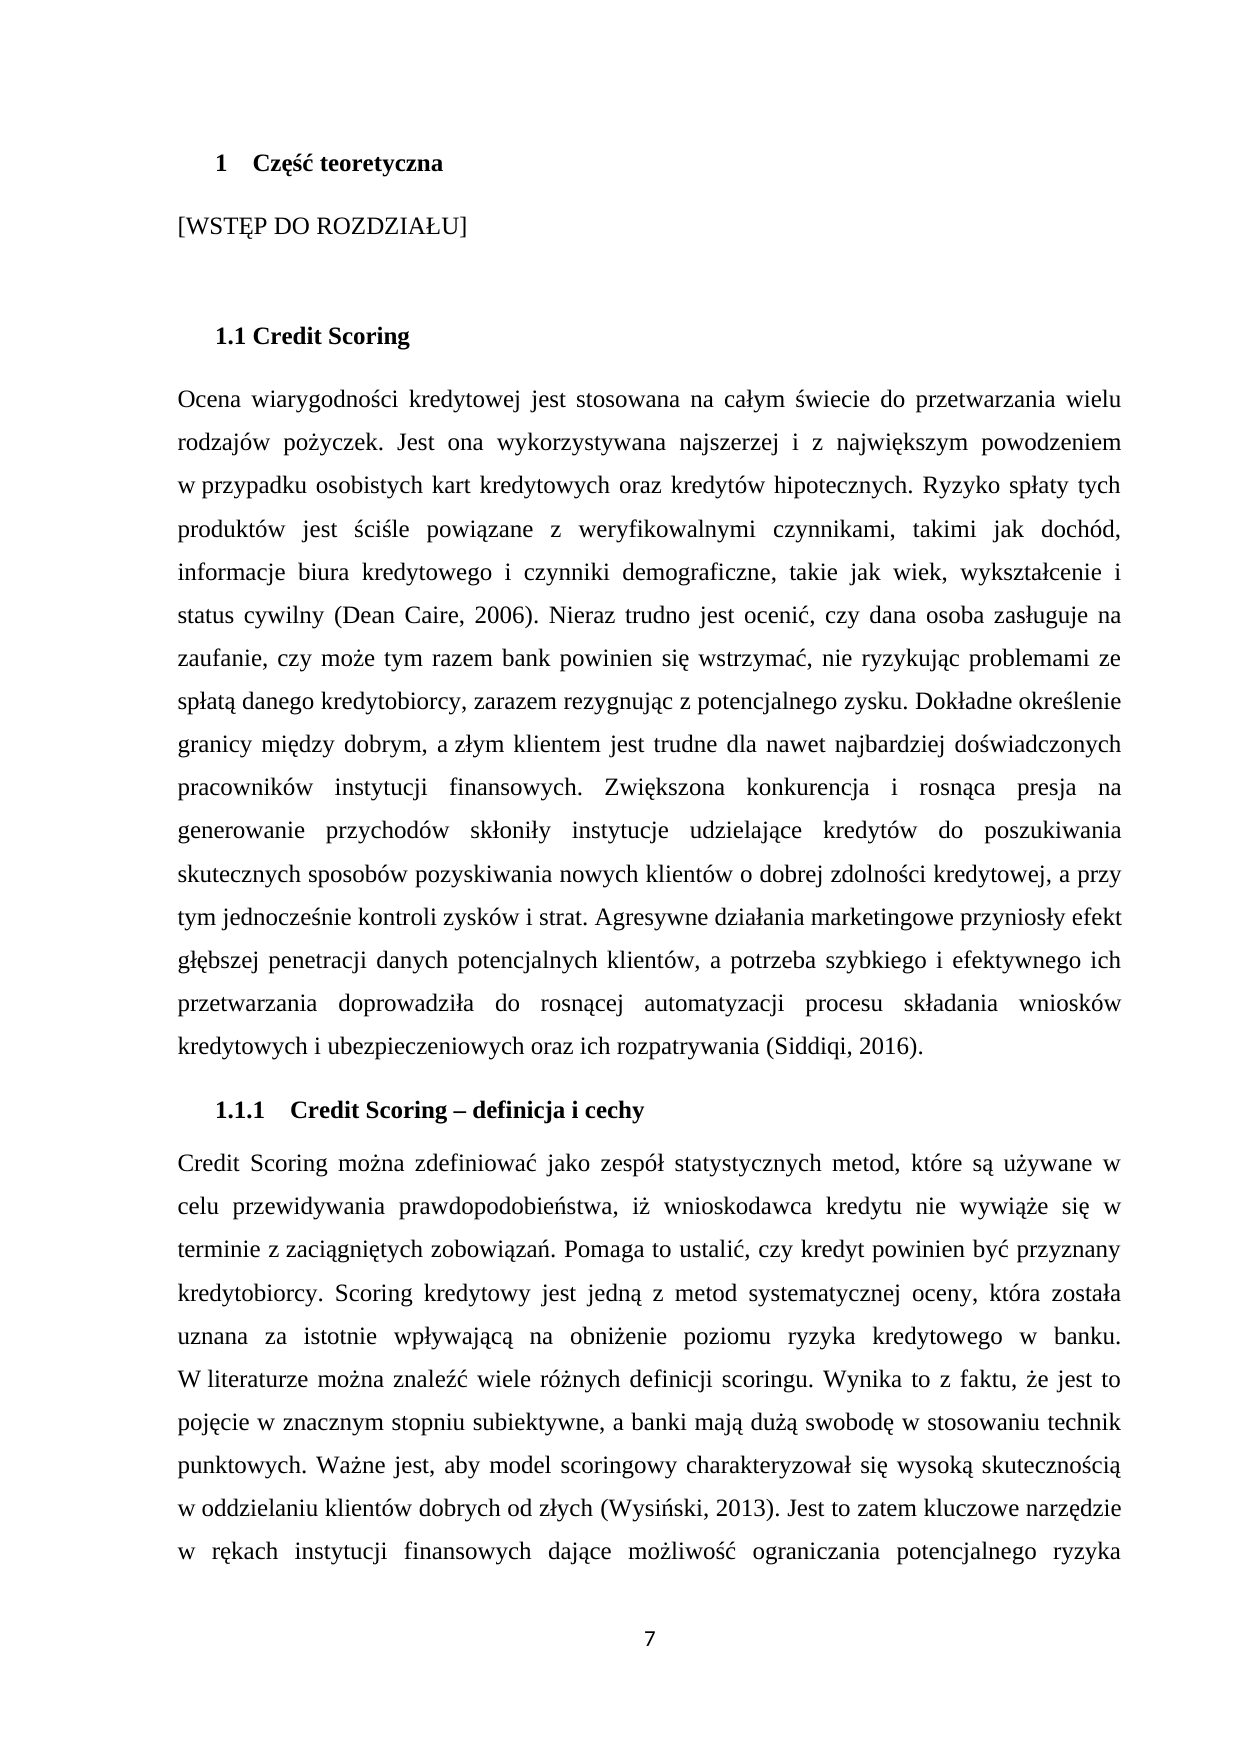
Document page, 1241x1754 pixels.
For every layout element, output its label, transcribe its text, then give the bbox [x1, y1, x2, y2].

subtitle Część teoretyczna [215, 148, 1122, 176]
subtitle Credit Scoring [215, 321, 1122, 350]
subtitle Credit Scoring – definicja i cechy [215, 1095, 1122, 1124]
text Ocena wiarygodności kredytowej jest stosowana na całym świecie do przetwarzania wielu rodzajów pożyczek. Jest ona wykorzystywana najszerzej i z największym powodzeniem w przypadku osobistych kart kredytowych oraz kredytów hipotecznych. Ryzyko spłaty tych produktów jest ściśle powiązane z weryfikowalnymi czynnikami, takimi jak dochód, informacje biura kredytowego i czynniki demograficzne, takie jak wiek, wykształcenie i status cywilny. Nieraz trudno jest ocenić, czy dana osoba zasługuje na zaufanie, czy może tym razem bank powinien się wstrzymać, nie ryzykując problemami ze spłatą danego kredytobiorcy, zarazem rezygnując z potencjalnego zysku. Dokładne określenie granicy między dobrym, a złym klientem jest trudne dla nawet najbardziej doświadczonych pracowników instytucji finansowych. Zwiększona konkurencja i rosnąca presja na generowanie przychodów skłoniły instytucje udzielające kredytów do poszukiwania skutecznych sposobów pozyskiwania nowych klientów o dobrej zdolności kredytowej, a przy tym jednocześnie kontroli zysków i strat. Agresywne działania marketingowe przyniosły efekt głębszej penetracji danych potencjalnych klientów, a potrzeba szybkiego i efektywnego ich przetwarzania doprowadziła do rosnącej automatyzacji procesu składania wniosków kredytowych i ubezpieczeniowych oraz ich rozpatrywania. [177, 384, 1122, 1060]
text [WSTĘP DO ROZDZIAŁU] [177, 211, 1122, 239]
